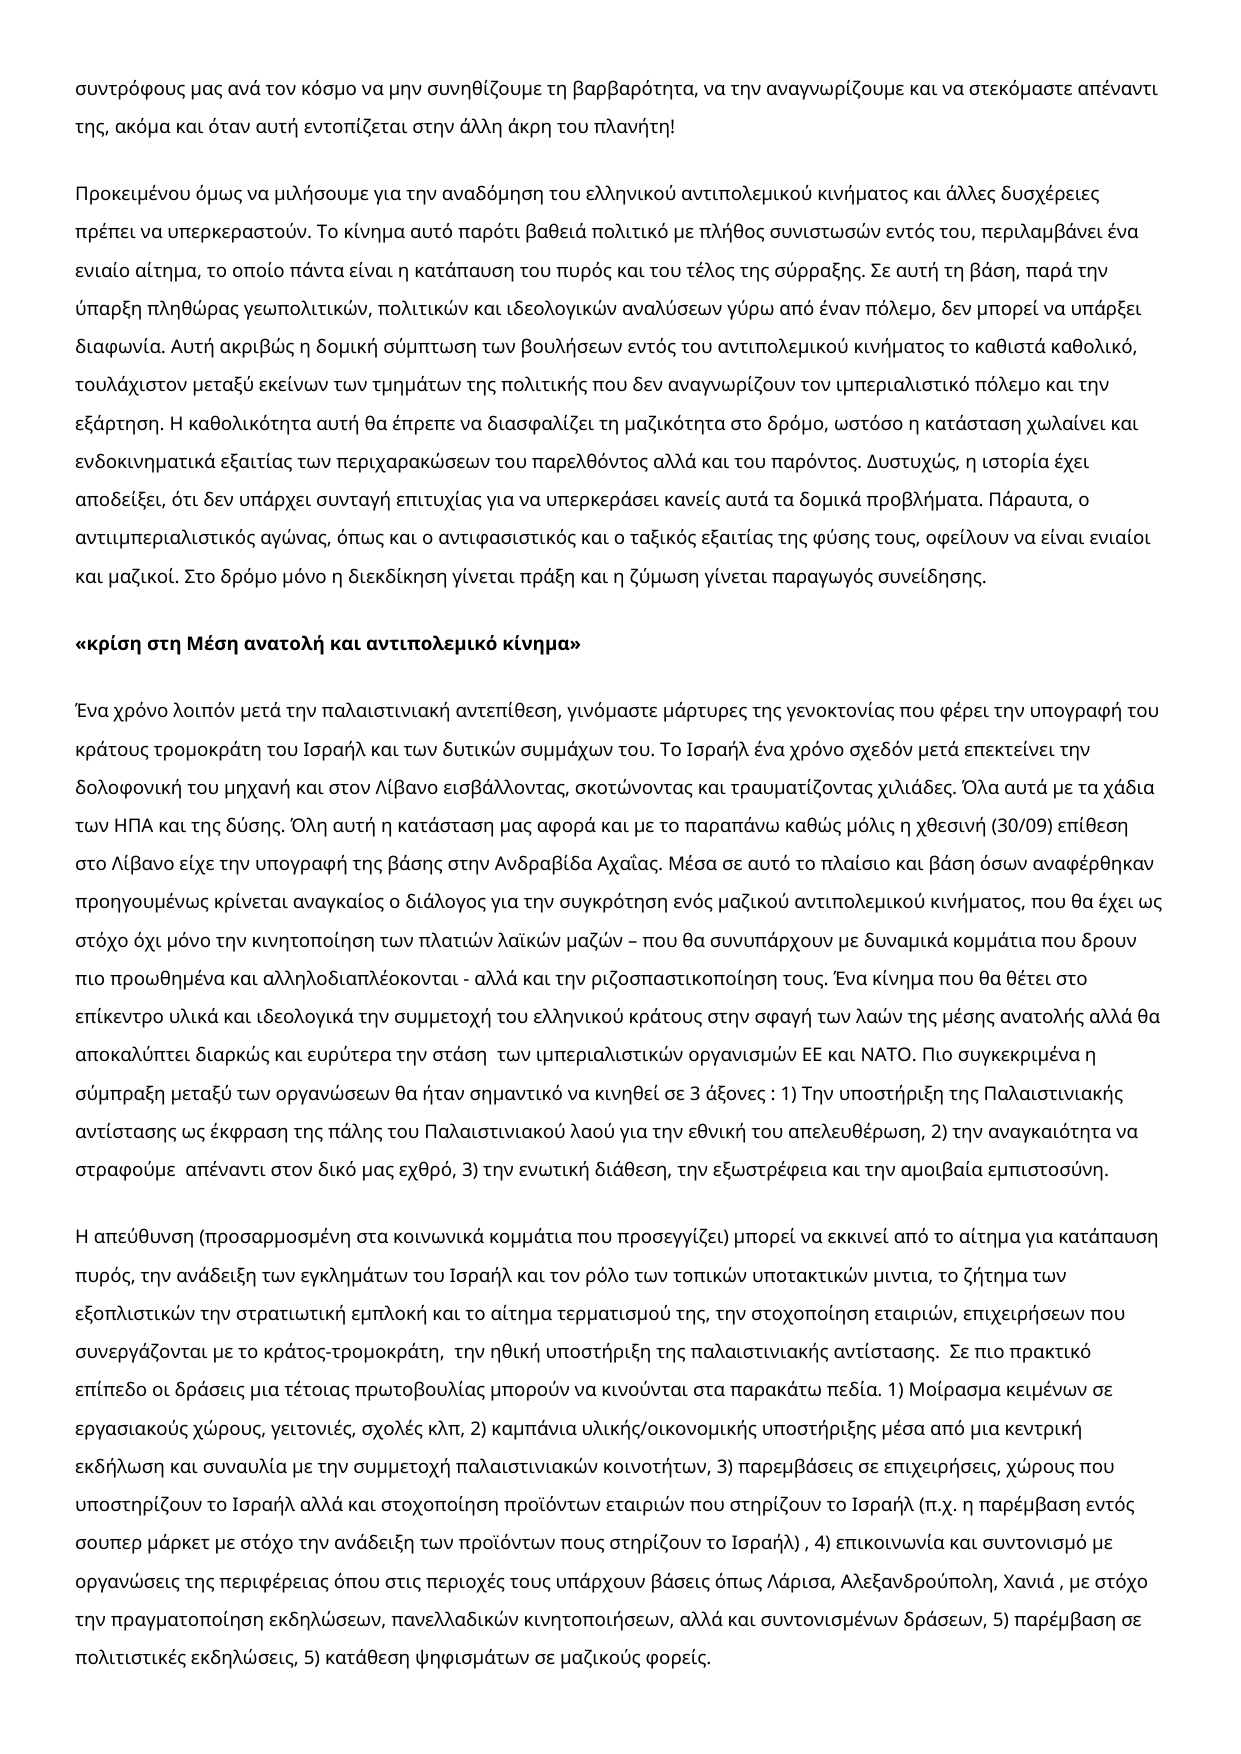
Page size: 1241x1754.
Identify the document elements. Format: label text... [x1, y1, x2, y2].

text Ένα χρόνο λοιπόν μετά την παλαιστινιακή αντεπίθεση, γινόμαστε μάρτυρες της γενοκτονίας που φέρει την υπογραφή του κράτους τρομοκράτη του Ισραήλ και των δυτικών συμμάχων του. Το Ισραήλ ένα χρόνο σχεδόν μετά επεκτείνει την δολοφονική του μηχανή και στον Λίβανο εισβάλλοντας, σκοτώνοντας και τραυματίζοντας χιλιάδες. Όλα αυτά με τα χάδια των ΗΠΑ και της δύσης. Όλη αυτή η κατάσταση μας αφορά και με το παραπάνω καθώς μόλις η χθεσινή (30/09) επίθεση στο Λίβανο είχε την υπογραφή της βάσης στην Ανδραβίδα Αχαΐας. Μέσα σε αυτό το πλαίσιο και βάση όσων αναφέρθηκαν προηγουμένως κρίνεται αναγκαίος ο διάλογος για την συγκρότηση ενός μαζικού αντιπολεμικού κινήματος, που θα έχει ως στόχο όχι μόνο την κινητοποίηση των πλατιών λαϊκών μαζών – που θα συνυπάρχουν με δυναμικά κομμάτια που δρουν πιο προωθημένα και αλληλοδιαπλέοκονται - αλλά και την ριζοσπαστικοποίηση τους. Ένα κίνημα που θα θέτει στο επίκεντρο υλικά και ιδεολογικά την συμμετοχή του ελληνικού κράτους στην σφαγή των λαών της μέσης ανατολής αλλά θα αποκαλύπτει διαρκώς και ευρύτερα την στάση των ιμπεριαλιστικών οργανισμών ΕΕ και ΝΑΤΟ. Πιο συγκεκριμένα η σύμπραξη μεταξύ των οργανώσεων θα ήταν σημαντικό να κινηθεί σε 3 άξονες : 1) Την υποστήριξη της Παλαιστινιακής αντίστασης ως έκφραση της πάλης του Παλαιστινιακού λαού για την εθνική του απελευθέρωση, 2) την αναγκαιότητα να στραφούμε απέναντι στον δικό μας εχθρό, 3) την ενωτική διάθεση, την εξωστρέφεια και την αμοιβαία εμπιστοσύνη. [75, 698, 1165, 1182]
text Η απεύθυνση (προσαρμοσμένη στα κοινωνικά κομμάτια που προσεγγίζει) μπορεί να εκκινεί από το αίτημα για κατάπαυση πυρός, την ανάδειξη των εγκλημάτων του Ισραήλ και τον ρόλο των τοπικών υποτακτικών μιντια, το ζήτημα των εξοπλιστικών την στρατιωτική εμπλοκή και το αίτημα τερματισμού της, την στοχοποίηση εταιριών, επιχειρήσεων που συνεργάζονται με το κράτος-τρομοκράτη, την ηθική υποστήριξη της παλαιστινιακής αντίστασης. Σε πιο πρακτικό επίπεδο οι δράσεις μια τέτοιας πρωτοβουλίας μπορούν να κινούνται στα παρακάτω πεδία. 1) Μοίρασμα κειμένων σε εργασιακούς χώρους, γειτονιές, σχολές κλπ, 2) καμπάνια υλικής/οικονομικής υποστήριξης μέσα από μια κεντρική εκδήλωση και συναυλία με την συμμετοχή παλαιστινιακών κοινοτήτων, 3) παρεμβάσεις σε επιχειρήσεις, χώρους που υποστηρίζουν το Ισραήλ αλλά και στοχοποίηση προϊόντων εταιριών που στηρίζουν το Ισραήλ (π.χ. η παρέμβαση εντός σουπερ μάρκετ με στόχο την ανάδειξη των προϊόντων πους στηρίζουν το Ισραήλ) , 4) επικοινωνία και συντονισμό με οργανώσεις της περιφέρειας όπου στις περιοχές τους υπάρχουν βάσεις όπως Λάρισα, Αλεξανδρούπολη, Χανιά , με στόχο την πραγματοποίηση εκδηλώσεων, πανελλαδικών κινητοποιήσεων, αλλά και συντονισμένων δράσεων, 5) παρέμβαση σε πολιτιστικές εκδηλώσεις, 5) κατάθεση ψηφισμάτων σε μαζικούς φορείς. [75, 1224, 1165, 1670]
text «κρίση στη Μέση ανατολή και αντιπολεμικό κίνημα» [75, 630, 1165, 656]
text Προκειμένου όμως να μιλήσουμε για την αναδόμηση του ελληνικού αντιπολεμικού κινήματος και άλλες δυσχέρειες πρέπει να υπερκεραστούν. Το κίνημα αυτό παρότι βαθειά πολιτικό με πλήθος συνιστωσών εντός του, περιλαμβάνει ένα ενιαίο αίτημα, το οποίο πάντα είναι η κατάπαυση του πυρός και του τέλος της σύρραξης. Σε αυτή τη βάση, παρά την ύπαρξη πληθώρας γεωπολιτικών, πολιτικών και ιδεολογικών αναλύσεων γύρω από έναν πόλεμο, δεν μπορεί να υπάρξει διαφωνία. Αυτή ακριβώς η δομική σύμπτωση των βουλήσεων εντός του αντιπολεμικού κινήματος το καθιστά καθολικό, τουλάχιστον μεταξύ εκείνων των τμημάτων της πολιτικής που δεν αναγνωρίζουν τον ιμπεριαλιστικό πόλεμο και την εξάρτηση. Η καθολικότητα αυτή θα έπρεπε να διασφαλίζει τη μαζικότητα στο δρόμο, ωστόσο η κατάσταση χωλαίνει και ενδοκινηματικά εξαιτίας των περιχαρακώσεων του παρελθόντος αλλά και του παρόντος. Δυστυχώς, η ιστορία έχει αποδείξει, ότι δεν υπάρχει συνταγή επιτυχίας για να υπερκεράσει κανείς αυτά τα δομικά προβλήματα. Πάραυτα, ο αντιιμπεριαλιστικός αγώνας, όπως και ο αντιφασιστικός και ο ταξικός εξαιτίας της φύσης τους, οφείλουν να είναι ενιαίοι και μαζικοί. Στο δρόμο μόνο η διεκδίκηση γίνεται πράξη και η ζύμωση γίνεται παραγωγός συνείδησης. [75, 181, 1165, 588]
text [75, 75, 1165, 139]
